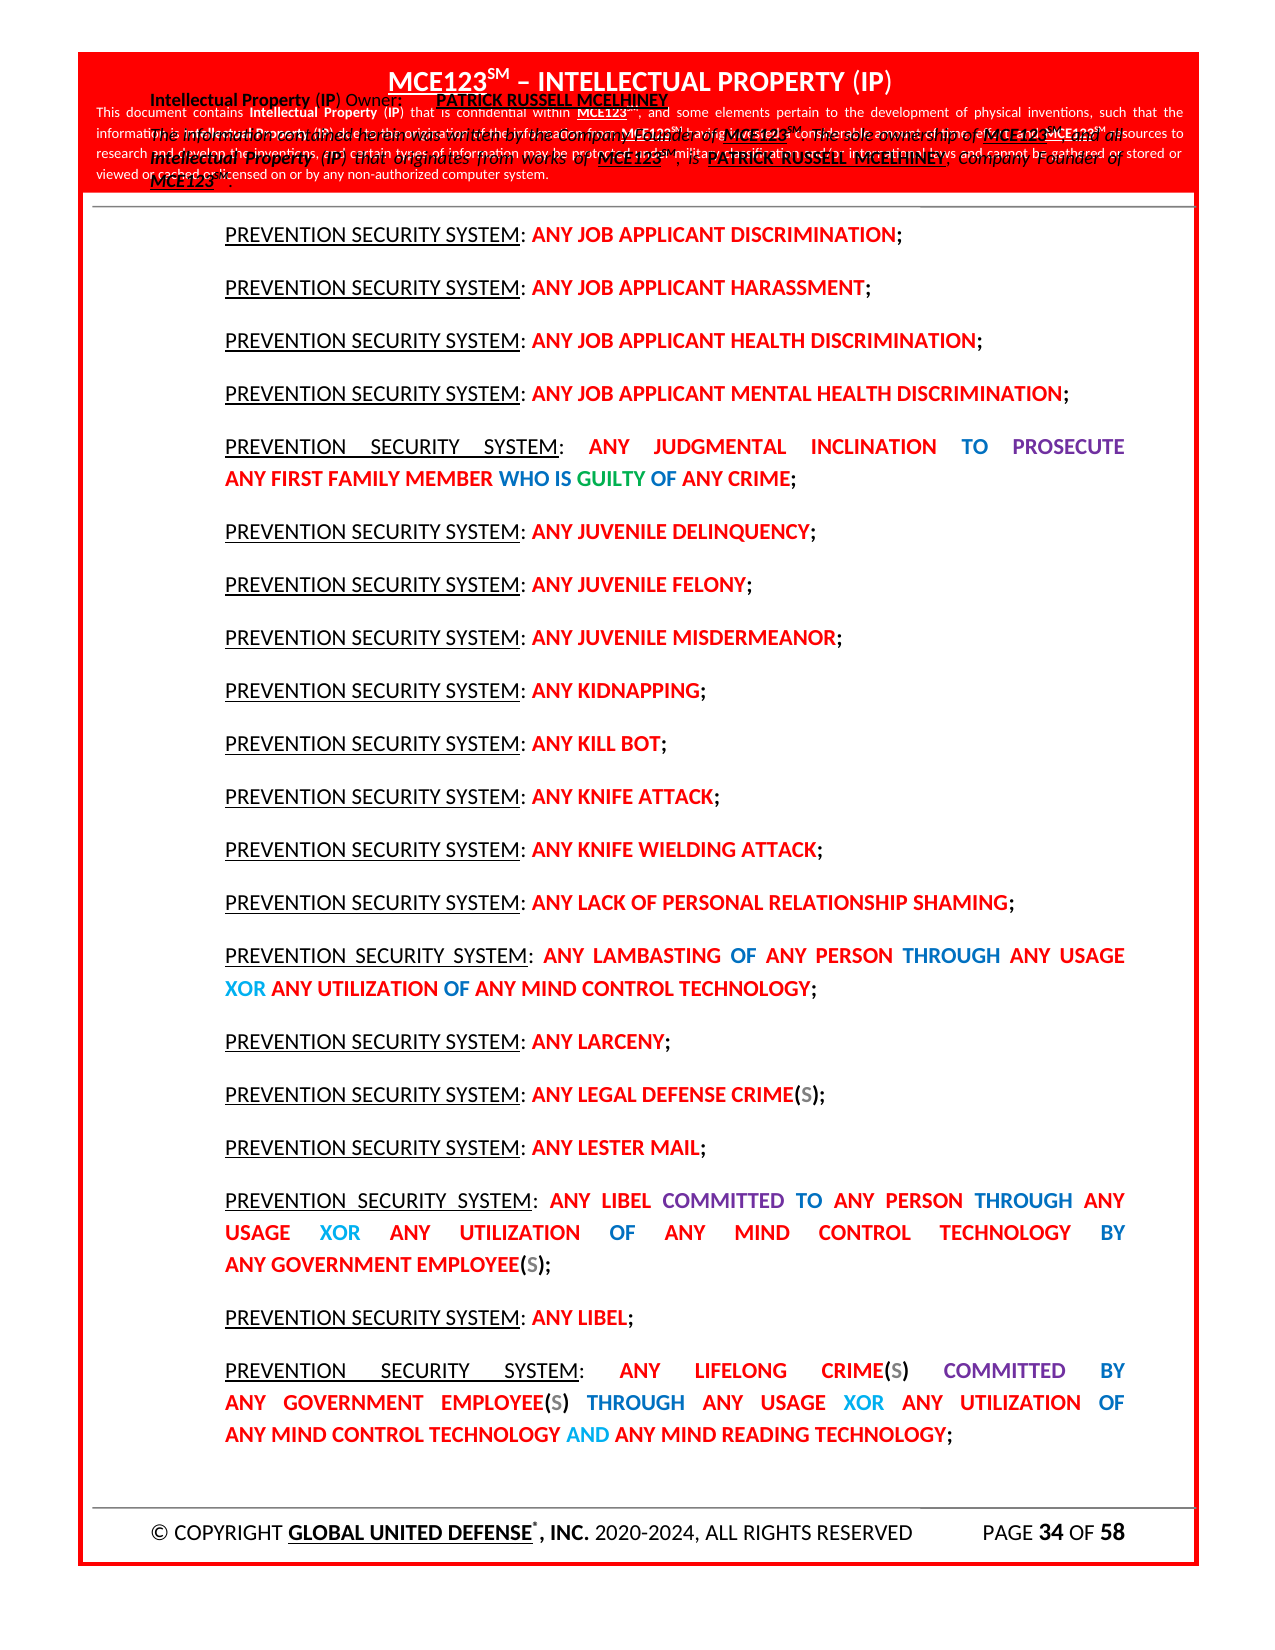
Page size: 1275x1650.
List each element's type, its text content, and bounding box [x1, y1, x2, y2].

text PREVENTION SECURITY SYSTEM: ANY JUVENILE MISDERMEANOR; [225, 623, 1125, 651]
text PREVENTION SECURITY SYSTEM: ANY JUVENILE DELINQUENCY; [225, 517, 1125, 545]
text PREVENTION SECURITY SYSTEM: ANY LIBEL COMMITTED TO ANY PERSON THROUGH ANY USAGE XOR ANY UTILIZATION OF ANY MIND CONTROL TECHNOLOGY BY ANY GOVERNMENT EMPLOYEE(S); [225, 1186, 1125, 1278]
text PREVENTION SECURITY SYSTEM: ANY LEGAL DEFENSE CRIME(S); [225, 1080, 1125, 1108]
text PREVENTION SECURITY SYSTEM: ANY LIFELONG CRIME(S) COMMITTED BY ANY GOVERNMENT EMPLOYEE(S) THROUGH ANY USAGE XOR ANY UTILIZATION OF ANY MIND CONTROL TECHNOLOGY AND ANY MIND READING TECHNOLOGY; [225, 1356, 1125, 1449]
text PREVENTION SECURITY SYSTEM: ANY KILL BOT; [225, 729, 1125, 757]
text PREVENTION SECURITY SYSTEM: ANY JOB APPLICANT MENTAL HEALTH DISCRIMINATION; [225, 379, 1125, 407]
text PREVENTION SECURITY SYSTEM: ANY LARCENY; [225, 1027, 1125, 1055]
text PREVENTION SECURITY SYSTEM: ANY JUDGMENTAL INCLINATION TO PROSECUTE ANY FIRST FAMILY MEMBER WHO IS GUILTY OF ANY CRIME; [225, 432, 1125, 492]
text PREVENTION SECURITY SYSTEM: ANY KNIFE ATTACK; [225, 782, 1125, 811]
text PREVENTION SECURITY SYSTEM: ANY JOB APPLICANT HEALTH DISCRIMINATION; [225, 326, 1125, 354]
text PREVENTION SECURITY SYSTEM: ANY JOB APPLICANT DISCRIMINATION; [225, 220, 1125, 248]
text PREVENTION SECURITY SYSTEM: ANY LAMBASTING OF ANY PERSON THROUGH ANY USAGE XOR ANY UTILIZATION OF ANY MIND CONTROL TECHNOLOGY; [225, 942, 1125, 1002]
text PREVENTION SECURITY SYSTEM: ANY JUVENILE FELONY; [225, 570, 1125, 598]
text PREVENTION SECURITY SYSTEM: ANY LESTER MAIL; [225, 1133, 1125, 1161]
text PREVENTION SECURITY SYSTEM: ANY JOB APPLICANT HARASSMENT; [225, 273, 1125, 301]
text PREVENTION SECURITY SYSTEM: ANY LACK OF PERSONAL RELATIONSHIP SHAMING; [225, 888, 1125, 917]
text PREVENTION SECURITY SYSTEM: ANY KNIFE WIELDING ATTACK; [225, 836, 1125, 863]
text PREVENTION SECURITY SYSTEM: ANY KIDNAPPING; [225, 676, 1125, 704]
text PREVENTION SECURITY SYSTEM: ANY LIBEL; [225, 1303, 1125, 1331]
